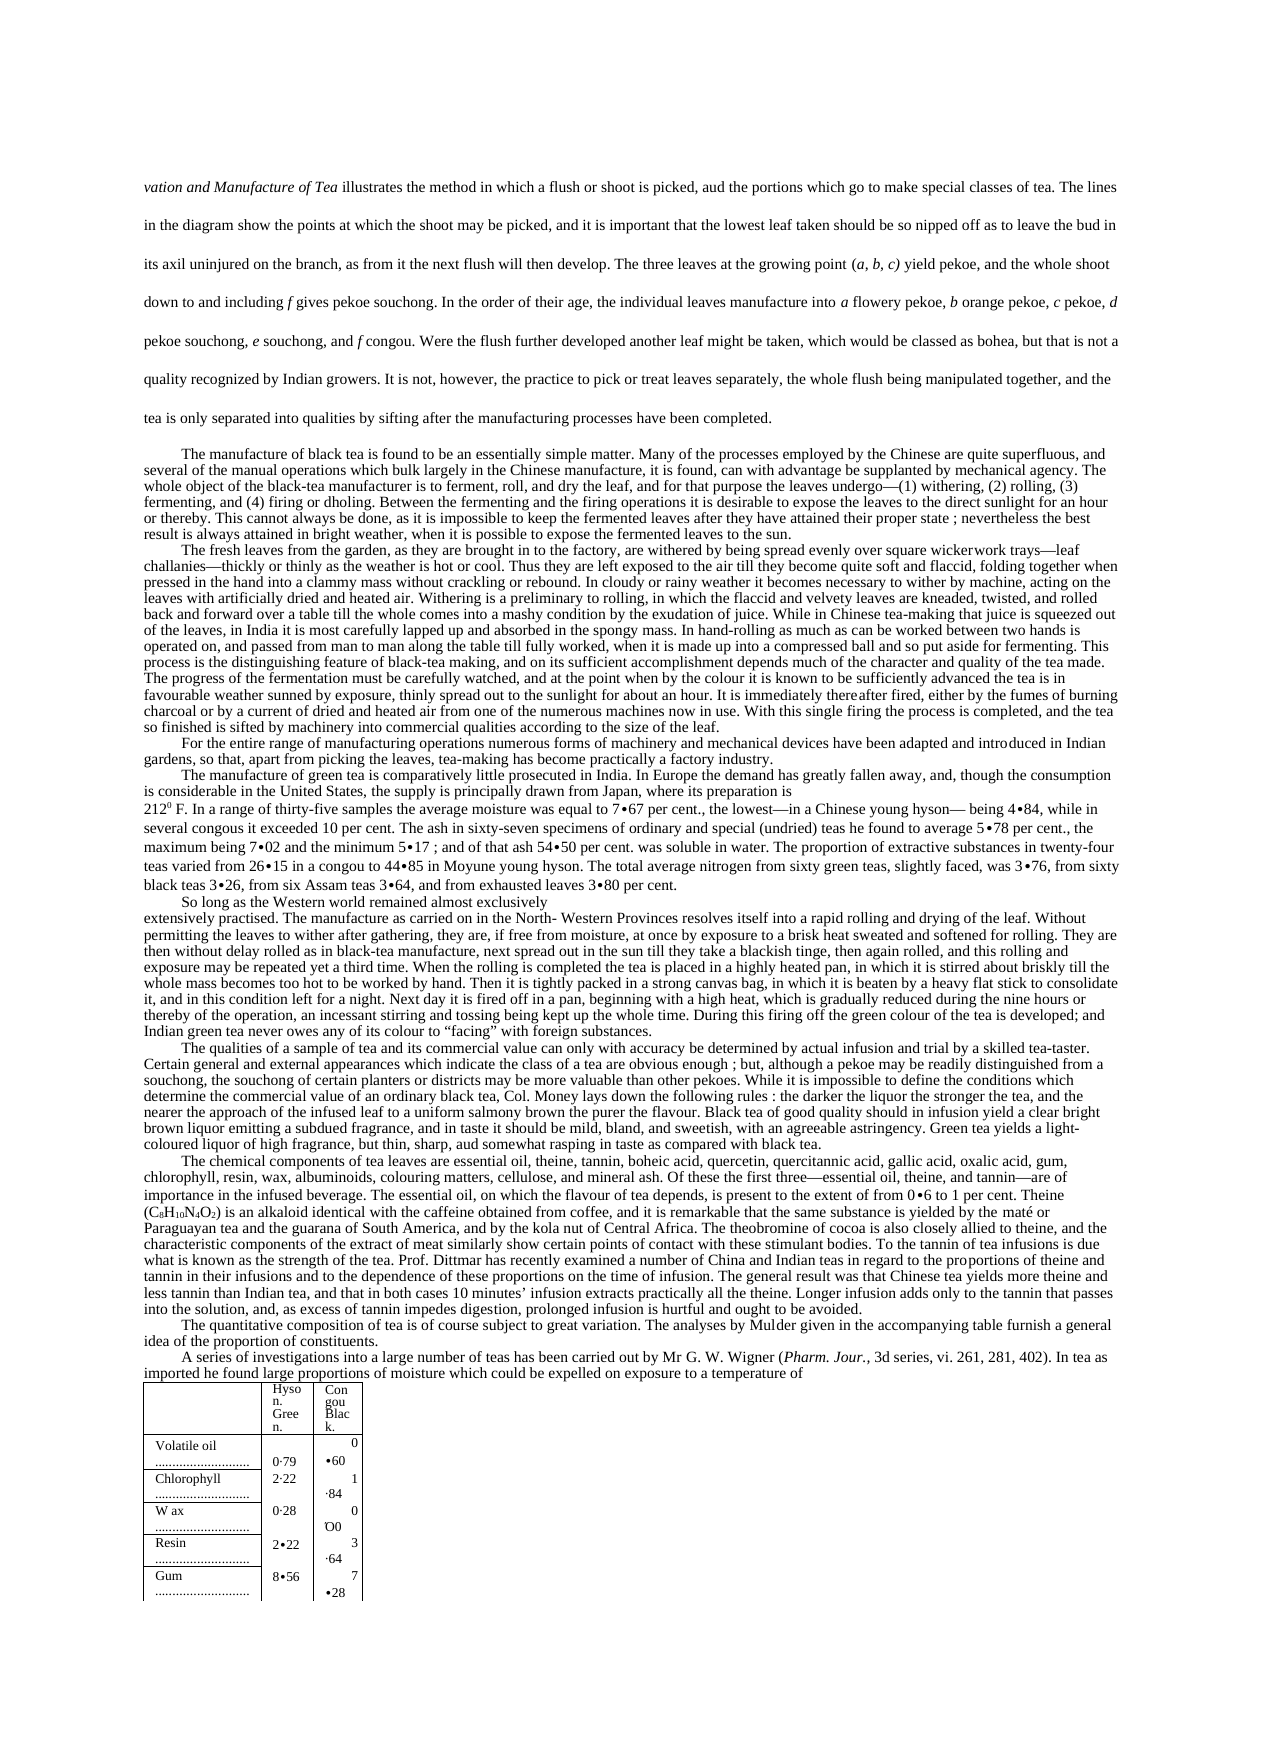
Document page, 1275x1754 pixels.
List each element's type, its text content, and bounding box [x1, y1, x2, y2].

text extensively practised. The manufacture as carried on in the North- Western Provinces resolves itself into a rapid rolling and drying of the leaf. Without permitting the leaves to wither after gathering, they are, if free from moisture, at once by exposure to a brisk heat sweated and softened for rolling. They are then without delay rolled as in black-tea manufacture, next spread out in the sun till they take a blackish tinge, then again rolled, and this rolling and exposure may be repeated yet a third time. When the rolling is completed the tea is placed in a highly heated pan, in which it is stirred about briskly till the whole mass becomes too hot to be worked by hand. Then it is tightly packed in a strong canvas bag, in which it is beaten by a heavy flat stick to consolidate it, and in this condition left for a night. Next day it is fired off in a pan, beginning with a high heat, which is gradually reduced during the nine hours or thereby of the operation, an incessant stirring and tossing being kept up the whole time. During this firing off the green colour of the tea is developed; and Indian green tea never owes any of its colour to “facing” with foreign substances. [143, 911, 1121, 1040]
table_cell Volatile oil [144, 1435, 261, 1469]
table_cell 1∙84 [314, 1469, 362, 1502]
table_cell Chlorophyll [144, 1470, 261, 1502]
text The qualities of a sample of tea and its commercial value can only with accuracy be determined by actual infusion and trial by a skilled tea-taster. Certain general and external appearances which indicate the class of a tea are obvious enough ; but, although a pekoe may be readily distinguished from a souchong, the souchong of certain planters or districts may be more valuable than other pekoes. While it is impossible to define the conditions which determine the commercial value of an ordinary black tea, Col. Money lays down the following rules : the darker the liquor the stronger the tea, and the nearer the approach of the infused leaf to a uniform salmony brown the purer the flavour. Black tea of good quality should in infusion yield a clear bright brown liquor emitting a subdued fragrance, and in taste it should be mild, bland, and sweetish, with an agreeable astringency. Green tea yields a light-coloured liquor of high fragrance, but thin, sharp, aud somewhat rasping in taste as compared with black tea. [143, 1040, 1121, 1153]
text The fresh leaves from the garden, as they are brought in to the factory, are withered by being spread evenly over square wickerwork trays—leaf challanies—thickly or thinly as the weather is hot or cool. Thus they are left exposed to the air till they become quite soft and flaccid, folding together when pressed in the hand into a clammy mass without crackling or rebound. In cloudy or rainy weather it becomes necessary to wither by machine, acting on the leaves with artificially dried and heated air. Withering is a preliminary to rolling, in which the flaccid and velvety leaves are kneaded, twisted, and rolled back and forward over a table till the whole comes into a mashy condition by the exudation of juice. While in Chinese tea-making that juice is squeezed out of the leaves, in India it is most carefully lapped up and absorbed in the spongy mass. In hand-rolling as much as can be worked between two hands is operated on, and passed from man to man along the table till fully worked, when it is made up into a compressed ball and so put aside for fermenting. This process is the distinguishing feature of black-tea making, and on its sufficient accomplishment depends much of the character and quality of the tea made. The progress of the fermentation must be carefully watched, and at the point when by the colour it is known to be sufficiently advanced the tea is in favourable weather sunned by exposure, thinly spread out to the sunlight for about an hour. It is immediately thereafter fired, either by the fumes of burning charcoal or by a current of dried and heated air from one of the numerous machines now in use. With this single firing the process is completed, and the tea so finished is sifted by machinery into commercial qualities according to the size of the leaf. [143, 543, 1121, 735]
text The chemical components of tea leaves are essential oil, theine, tannin, boheic acid, quercetin, quercitannic acid, gallic acid, oxalic acid, gum, chlorophyll, resin, wax, albuminoids, colouring matters, cellulose, and mineral ash. Of these the first three—essential oil, theine, and tannin—are of importance in the infused beverage. The essential oil, on which the flavour of tea depends, is present to the extent of from 0∙6 to 1 per cent. Theine (C8H10N4O2) is an alkaloid identical with the caffeine obtained from coffee, and it is remarkable that the same substance is yielded by the maté or Paraguayan tea and the guarana of South America, and by the kola nut of Central Africa. The theobromine of cocoa is also closely allied to theine, and the characteristic components of the extract of meat similarly show certain points of contact with these stimulant bodies. To the tannin of tea infusions is due what is known as the strength of the tea. Prof. Dittmar has recently examined a number of China and Indian teas in regard to the proportions of theine and tannin in their infusions and to the dependence of these proportions on the time of infusion. The general result was that Chinese tea yields more theine and less tannin than Indian tea, and that in both cases 10 minutes’ infusion extracts practically all the theine. Longer infusion adds only to the tannin that passes into the solution, and, as excess of tannin impedes digestion, prolonged infusion is hurtful and ought to be avoided. [143, 1153, 1121, 1317]
table_header Hyson. Green. [262, 1383, 313, 1434]
table_cell 2∙22 [262, 1534, 313, 1566]
text The manufacture of green tea is comparatively little prosecuted in India. In Europe the demand has greatly fallen away, and, though the consumption is considerable in the United States, the supply is principally drawn from Japan, where its preparation is [143, 767, 1121, 799]
table_cell 0∙79 [262, 1435, 313, 1469]
text So long as the Western world remained almost exclusively [143, 895, 1121, 911]
text vation and Manufacture of Tea illustrates the method in which a flush or shoot is picked, aud the portions which go to make special classes of tea. The lines in the diagram show the points at which the shoot may be picked, and it is important that the lowest leaf taken should be so nipped off as to leave the bud in its axil uninjured on the branch, as from it the next flush will then develop. The three leaves at the growing point (a, b, c) yield pekoe, and the whole shoot down to and including f gives pekoe souchong. In the order of their age, the individual leaves manufacture into a flowery pekoe, b orange pekoe, c pekoe, d pekoe souchong, e souchong, and f congou. Were the flush further developed another leaf might be taken, which would be classed as bohea, but that is not a quality recognized by Indian growers. It is not, however, the practice to pick or treat leaves separately, the whole flush being manipulated together, and the tea is only separated into qualities by sifting after the manufacturing processes have been completed. [143, 178, 1121, 426]
text A series of investigations into a large number of teas has been carried out by Mr G. W. Wigner (Pharm. Jour., 3d series, vi. 261, 281, 402). In tea as imported he found large proportions of moisture which could be expelled on exposure to a temperature of [143, 1350, 1121, 1382]
table_cell 0∙60 [314, 1435, 362, 1469]
table_cell 2∙22 [262, 1469, 313, 1502]
table_cell W ax [144, 1503, 261, 1534]
table_header [144, 1383, 261, 1434]
table_cell 3∙64 [314, 1534, 362, 1566]
table_cell 7∙28 [314, 1566, 362, 1601]
table_header Congou Black. [314, 1383, 362, 1434]
text The quantitative composition of tea is of course subject to great variation. The analyses by Mulder given in the accompanying table furnish a general idea of the proportion of constituents. [143, 1317, 1121, 1350]
table_cell Resin [144, 1535, 261, 1566]
text For the entire range of manufacturing operations numerous forms of machinery and mechanical devices have been adapted and introduced in Indian gardens, so that, apart from picking the leaves, tea-making has become practically a factory industry. [143, 735, 1121, 767]
table_cell 0Ό0 [314, 1502, 362, 1534]
table_cell 0∙28 [262, 1502, 313, 1534]
table_cell 8∙56 [262, 1566, 313, 1601]
text 2120 F. In a range of thirty-five samples the average moisture was equal to 7∙67 per cent., the lowest—in a Chinese young hyson— being 4∙84, while in several congous it exceeded 10 per cent. The ash in sixty-seven specimens of ordinary and special (undried) teas he found to average 5∙78 per cent., the maximum being 7∙02 and the minimum 5∙17 ; and of that ash 54∙50 per cent. was soluble in water. The proportion of extractive substances in twenty-four teas varied from 26∙15 in a congou to 44∙85 in Moyune young hyson. The total average nitrogen from sixty green teas, slightly faced, was 3∙76, from sixty black teas 3∙26, from six Assam teas 3∙64, and from exhausted leaves 3∙80 per cent. [143, 799, 1121, 895]
text The manufacture of black tea is found to be an essentially simple matter. Many of the processes employed by the Chinese are quite superfluous, and several of the manual operations which bulk largely in the Chinese manufacture, it is found, can with advantage be supplanted by mechanical agency. The whole object of the black-tea manufacturer is to ferment, roll, and dry the leaf, and for that purpose the leaves undergo—(1) withering, (2) rolling, (3) fermenting, and (4) firing or dholing. Between the fermenting and the firing operations it is desirable to expose the leaves to the direct sunlight for an hour or thereby. This cannot always be done, as it is impossible to keep the fermented leaves after they have attained their proper state ; nevertheless the best result is always attained in bright weather, when it is possible to expose the fermented leaves to the sun. [143, 447, 1121, 543]
table_cell Gum [144, 1567, 261, 1601]
